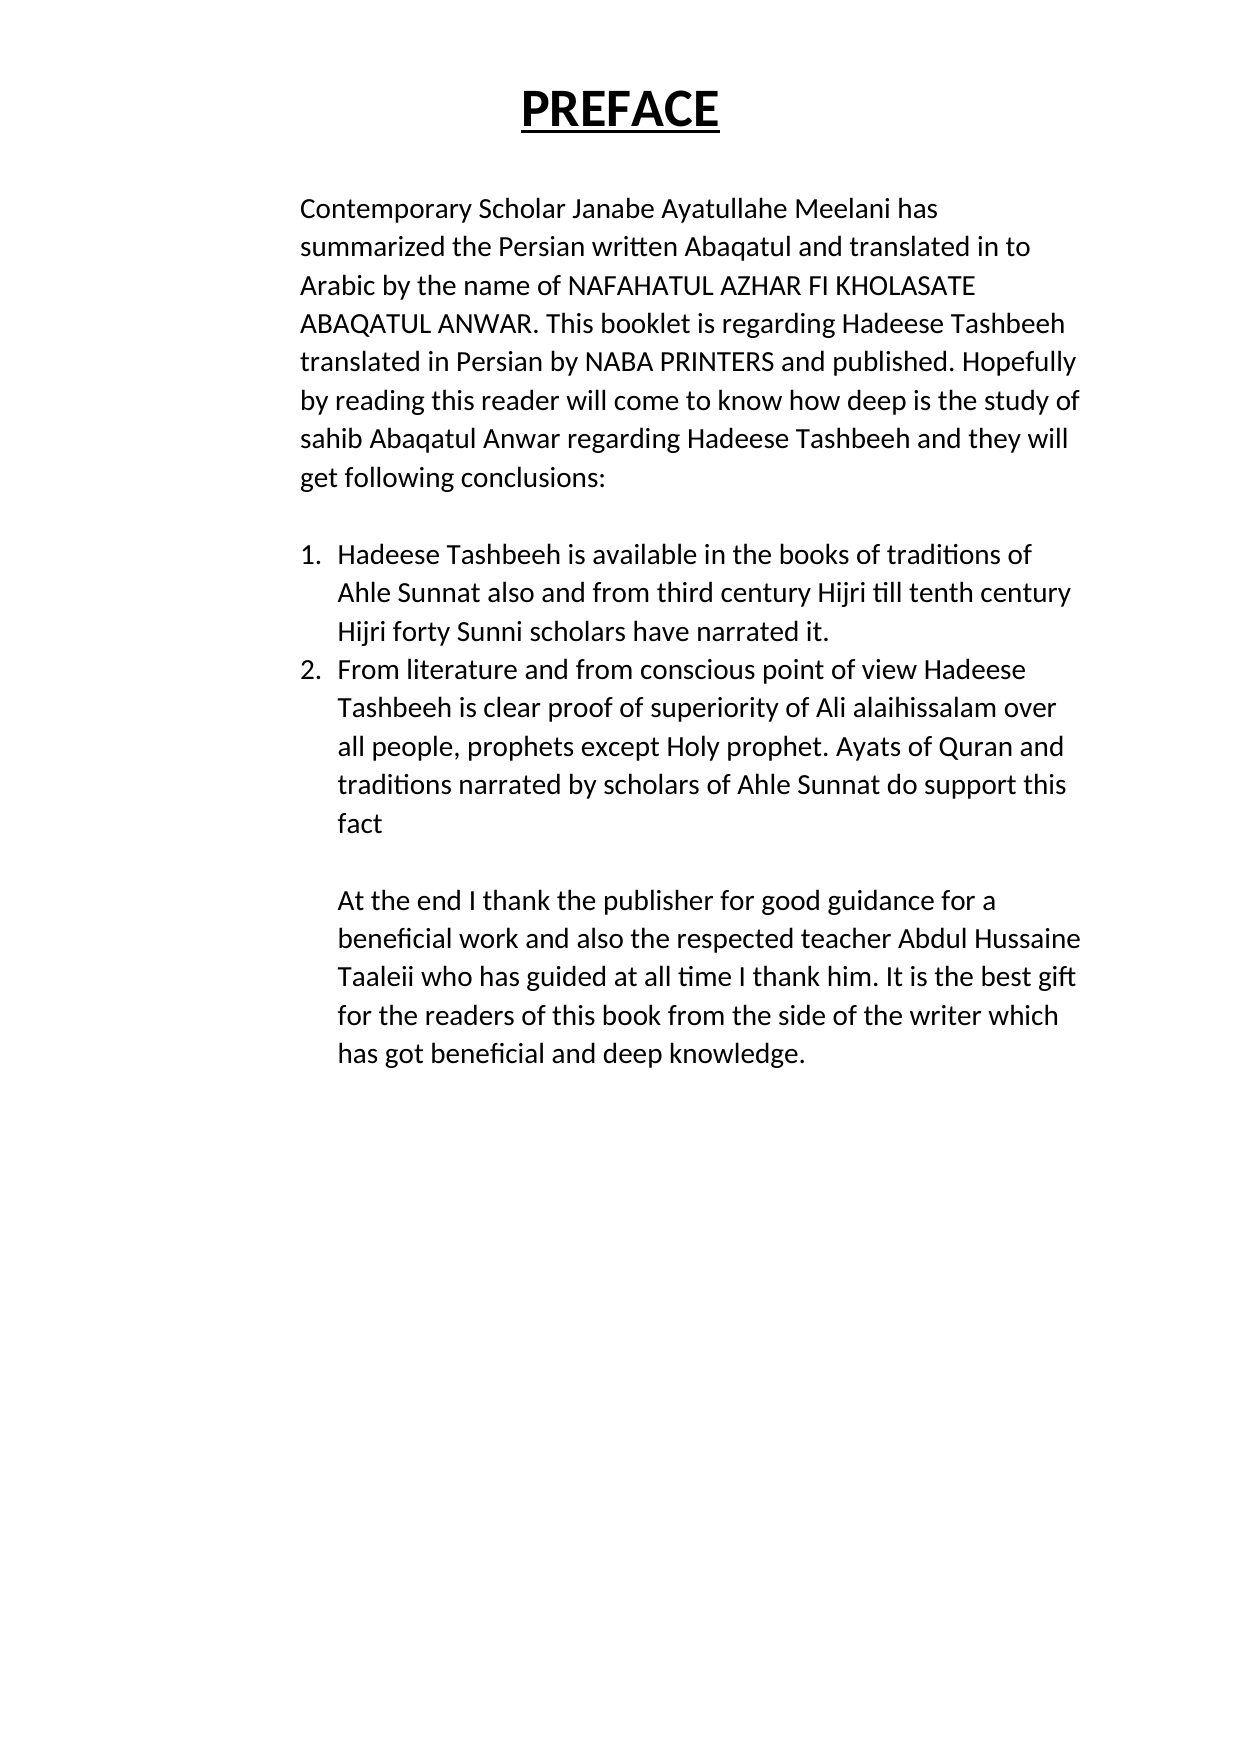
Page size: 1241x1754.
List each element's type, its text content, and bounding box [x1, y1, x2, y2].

list Hadeese Tashbeeh is available in the books of traditions of Ahle Sunnat also and from third century Hijri till tenth century Hijri forty Sunni scholars have narrated it. [300, 536, 1090, 648]
list Contemporary Scholar Janabe Ayatullahe Meelani has summarized the Persian written Abaqatul and translated in to Arabic by the name of NAFAHATUL AZHAR FI KHOLASATE ABAQATUL ANWAR. This booklet is regarding Hadeese Tashbeeh translated in Persian by NABA PRINTERS and published. Hopefully by reading this reader will come to know how deep is the study of sahib Abaqatul Anwar regarding Hadeese Tashbeeh and they will get following conclusions: [300, 190, 1090, 494]
list From literature and from conscious point of view Hadeese Tashbeeh is clear proof of superiority of Ali alaihissalam over all people, prophets except Holy prophet. Ayats of Quran and traditions narrated by scholars of Ahle Sunnat do support this fact [300, 651, 1090, 840]
list At the end I thank the publisher for good guidance for a beneficial work and also the respected teacher Abdul Hussaine Taaleii who has guided at all time I thank him. It is the best gift for the readers of this book from the side of the writer which has got beneficial and deep knowledge. [337, 882, 1090, 1071]
